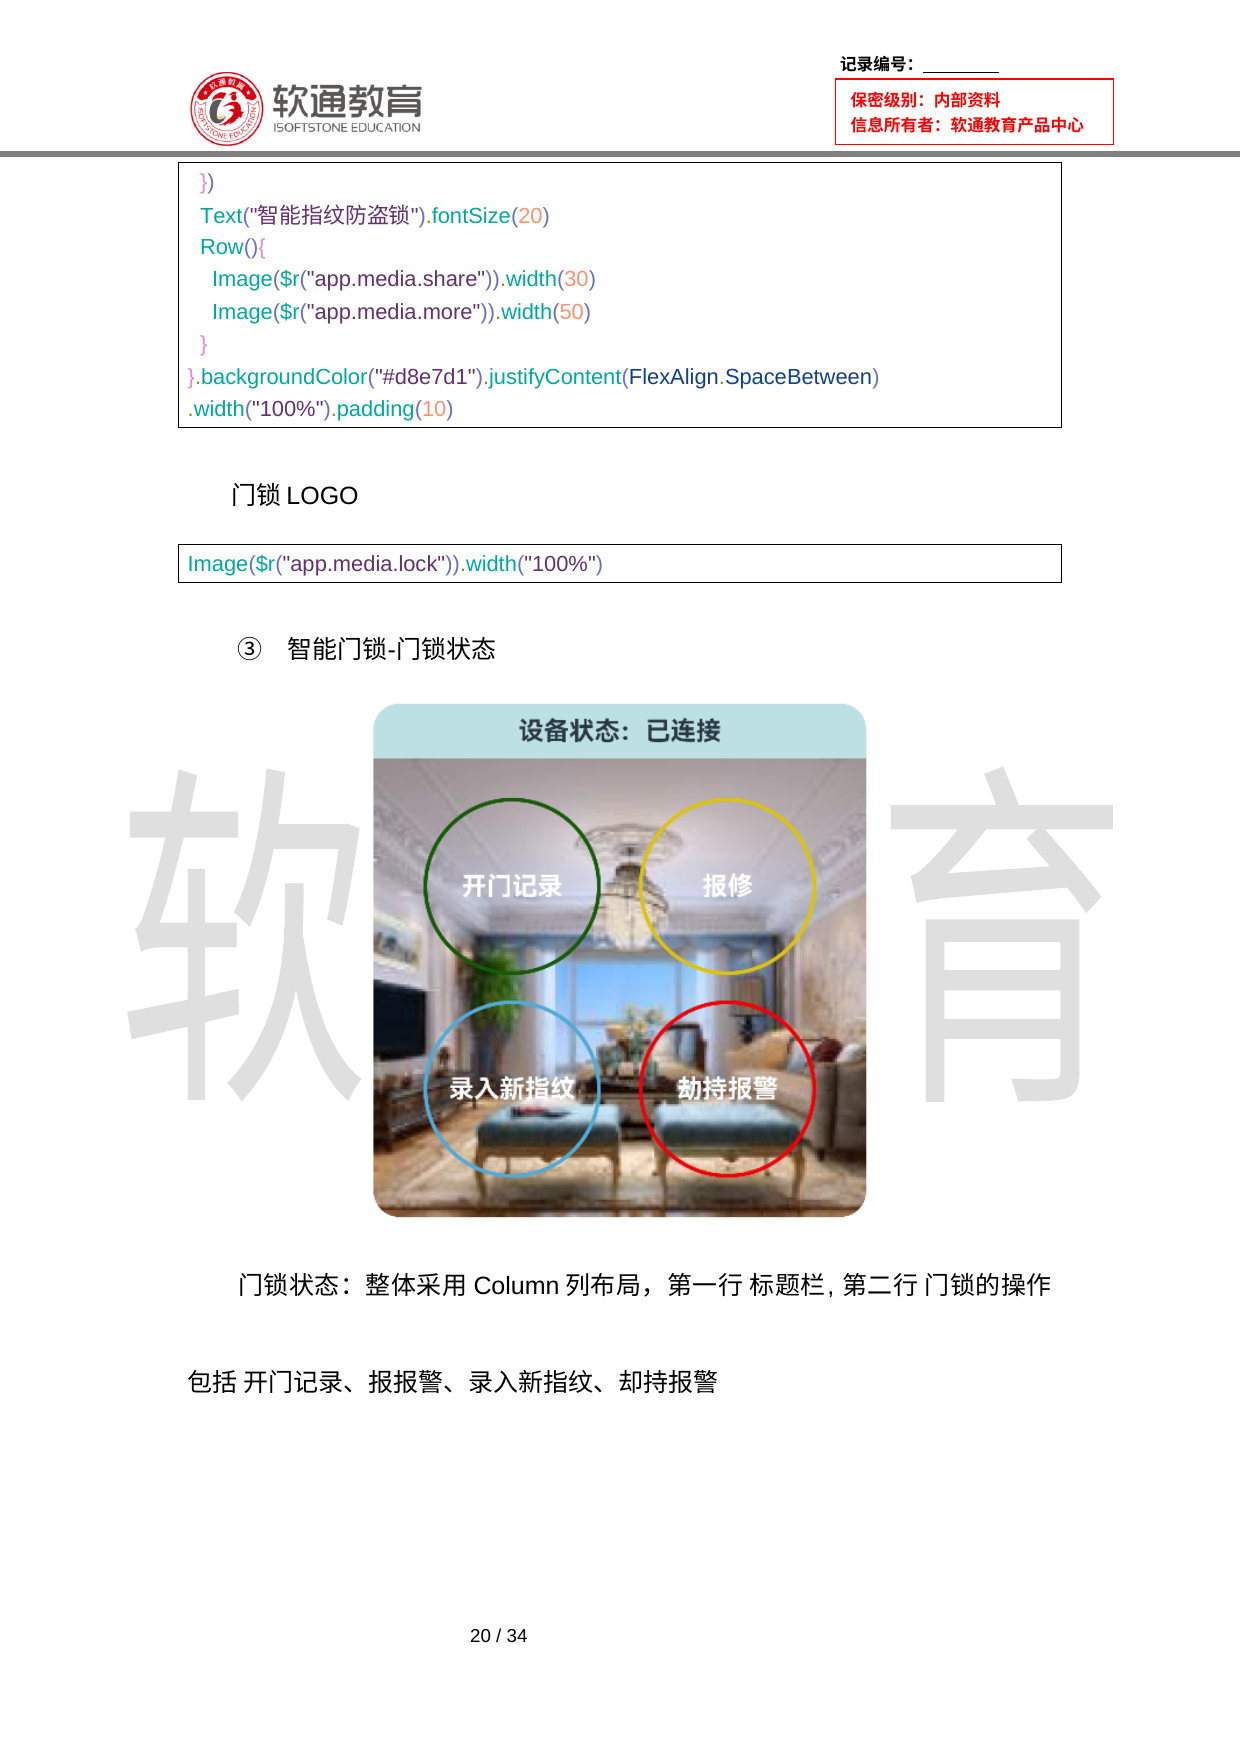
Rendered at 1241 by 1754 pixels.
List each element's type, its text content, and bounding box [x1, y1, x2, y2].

text Image($r("app.media.lock")).width("100%") [179, 545, 1061, 582]
text 门锁LOGO [187, 461, 1053, 526]
picture [187, 70, 424, 148]
list 智能门锁-门锁状态 [187, 615, 1053, 680]
picture [363, 698, 878, 1230]
text 门锁状态：整体采用Column列布局，第一行 标题栏, 第二行 门锁的操作包括 开门记录、报报警、录入新指纹、却持报警 [187, 1251, 1053, 1413]
